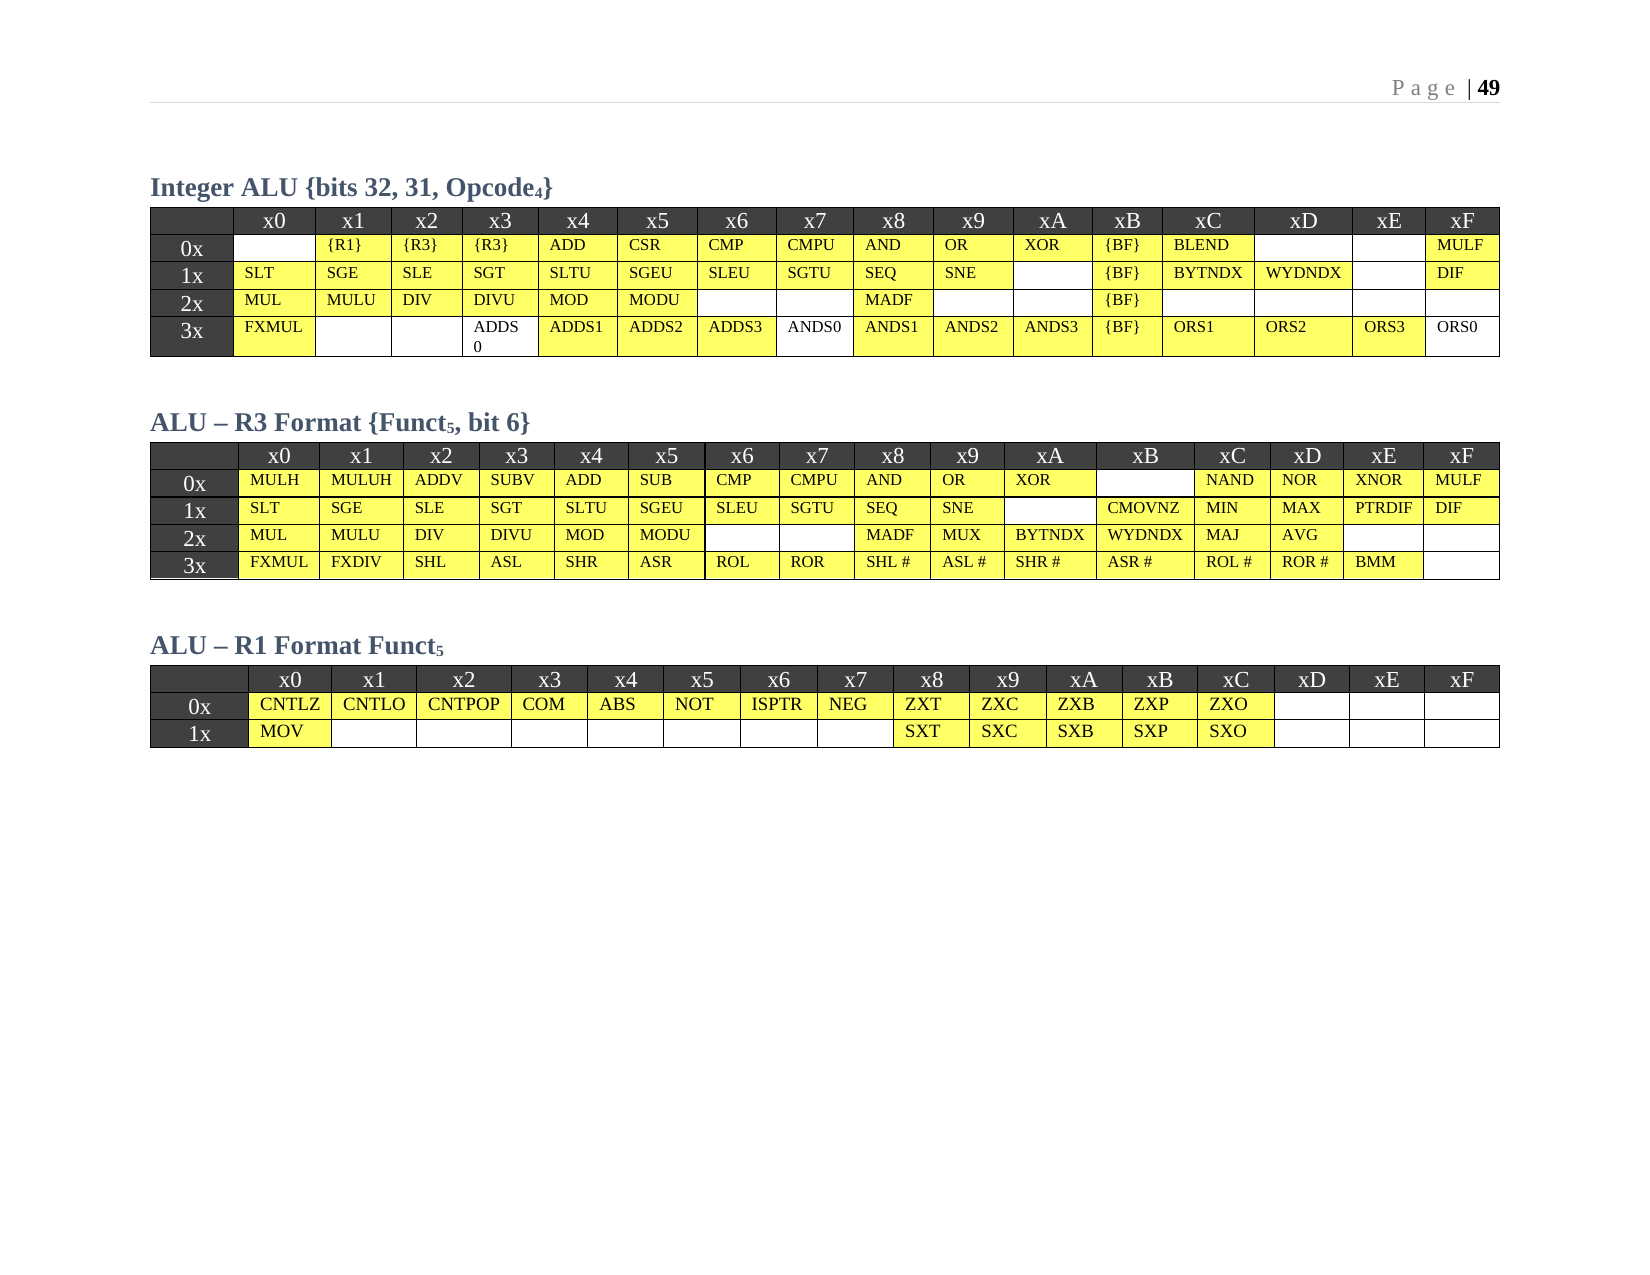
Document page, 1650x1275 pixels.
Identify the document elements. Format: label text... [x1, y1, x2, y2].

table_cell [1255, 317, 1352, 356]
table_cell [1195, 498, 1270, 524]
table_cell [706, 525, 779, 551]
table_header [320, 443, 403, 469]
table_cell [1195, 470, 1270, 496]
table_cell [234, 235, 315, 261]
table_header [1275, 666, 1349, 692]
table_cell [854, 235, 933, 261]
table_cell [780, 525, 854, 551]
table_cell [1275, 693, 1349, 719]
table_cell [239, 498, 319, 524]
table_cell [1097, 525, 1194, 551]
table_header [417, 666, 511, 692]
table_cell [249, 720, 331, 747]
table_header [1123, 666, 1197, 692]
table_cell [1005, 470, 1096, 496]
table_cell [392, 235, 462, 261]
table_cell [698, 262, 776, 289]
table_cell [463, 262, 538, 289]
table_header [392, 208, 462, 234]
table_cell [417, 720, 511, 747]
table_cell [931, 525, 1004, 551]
subtitle Integer ALU {bits 32, 31, Opcode4} [150, 171, 1500, 202]
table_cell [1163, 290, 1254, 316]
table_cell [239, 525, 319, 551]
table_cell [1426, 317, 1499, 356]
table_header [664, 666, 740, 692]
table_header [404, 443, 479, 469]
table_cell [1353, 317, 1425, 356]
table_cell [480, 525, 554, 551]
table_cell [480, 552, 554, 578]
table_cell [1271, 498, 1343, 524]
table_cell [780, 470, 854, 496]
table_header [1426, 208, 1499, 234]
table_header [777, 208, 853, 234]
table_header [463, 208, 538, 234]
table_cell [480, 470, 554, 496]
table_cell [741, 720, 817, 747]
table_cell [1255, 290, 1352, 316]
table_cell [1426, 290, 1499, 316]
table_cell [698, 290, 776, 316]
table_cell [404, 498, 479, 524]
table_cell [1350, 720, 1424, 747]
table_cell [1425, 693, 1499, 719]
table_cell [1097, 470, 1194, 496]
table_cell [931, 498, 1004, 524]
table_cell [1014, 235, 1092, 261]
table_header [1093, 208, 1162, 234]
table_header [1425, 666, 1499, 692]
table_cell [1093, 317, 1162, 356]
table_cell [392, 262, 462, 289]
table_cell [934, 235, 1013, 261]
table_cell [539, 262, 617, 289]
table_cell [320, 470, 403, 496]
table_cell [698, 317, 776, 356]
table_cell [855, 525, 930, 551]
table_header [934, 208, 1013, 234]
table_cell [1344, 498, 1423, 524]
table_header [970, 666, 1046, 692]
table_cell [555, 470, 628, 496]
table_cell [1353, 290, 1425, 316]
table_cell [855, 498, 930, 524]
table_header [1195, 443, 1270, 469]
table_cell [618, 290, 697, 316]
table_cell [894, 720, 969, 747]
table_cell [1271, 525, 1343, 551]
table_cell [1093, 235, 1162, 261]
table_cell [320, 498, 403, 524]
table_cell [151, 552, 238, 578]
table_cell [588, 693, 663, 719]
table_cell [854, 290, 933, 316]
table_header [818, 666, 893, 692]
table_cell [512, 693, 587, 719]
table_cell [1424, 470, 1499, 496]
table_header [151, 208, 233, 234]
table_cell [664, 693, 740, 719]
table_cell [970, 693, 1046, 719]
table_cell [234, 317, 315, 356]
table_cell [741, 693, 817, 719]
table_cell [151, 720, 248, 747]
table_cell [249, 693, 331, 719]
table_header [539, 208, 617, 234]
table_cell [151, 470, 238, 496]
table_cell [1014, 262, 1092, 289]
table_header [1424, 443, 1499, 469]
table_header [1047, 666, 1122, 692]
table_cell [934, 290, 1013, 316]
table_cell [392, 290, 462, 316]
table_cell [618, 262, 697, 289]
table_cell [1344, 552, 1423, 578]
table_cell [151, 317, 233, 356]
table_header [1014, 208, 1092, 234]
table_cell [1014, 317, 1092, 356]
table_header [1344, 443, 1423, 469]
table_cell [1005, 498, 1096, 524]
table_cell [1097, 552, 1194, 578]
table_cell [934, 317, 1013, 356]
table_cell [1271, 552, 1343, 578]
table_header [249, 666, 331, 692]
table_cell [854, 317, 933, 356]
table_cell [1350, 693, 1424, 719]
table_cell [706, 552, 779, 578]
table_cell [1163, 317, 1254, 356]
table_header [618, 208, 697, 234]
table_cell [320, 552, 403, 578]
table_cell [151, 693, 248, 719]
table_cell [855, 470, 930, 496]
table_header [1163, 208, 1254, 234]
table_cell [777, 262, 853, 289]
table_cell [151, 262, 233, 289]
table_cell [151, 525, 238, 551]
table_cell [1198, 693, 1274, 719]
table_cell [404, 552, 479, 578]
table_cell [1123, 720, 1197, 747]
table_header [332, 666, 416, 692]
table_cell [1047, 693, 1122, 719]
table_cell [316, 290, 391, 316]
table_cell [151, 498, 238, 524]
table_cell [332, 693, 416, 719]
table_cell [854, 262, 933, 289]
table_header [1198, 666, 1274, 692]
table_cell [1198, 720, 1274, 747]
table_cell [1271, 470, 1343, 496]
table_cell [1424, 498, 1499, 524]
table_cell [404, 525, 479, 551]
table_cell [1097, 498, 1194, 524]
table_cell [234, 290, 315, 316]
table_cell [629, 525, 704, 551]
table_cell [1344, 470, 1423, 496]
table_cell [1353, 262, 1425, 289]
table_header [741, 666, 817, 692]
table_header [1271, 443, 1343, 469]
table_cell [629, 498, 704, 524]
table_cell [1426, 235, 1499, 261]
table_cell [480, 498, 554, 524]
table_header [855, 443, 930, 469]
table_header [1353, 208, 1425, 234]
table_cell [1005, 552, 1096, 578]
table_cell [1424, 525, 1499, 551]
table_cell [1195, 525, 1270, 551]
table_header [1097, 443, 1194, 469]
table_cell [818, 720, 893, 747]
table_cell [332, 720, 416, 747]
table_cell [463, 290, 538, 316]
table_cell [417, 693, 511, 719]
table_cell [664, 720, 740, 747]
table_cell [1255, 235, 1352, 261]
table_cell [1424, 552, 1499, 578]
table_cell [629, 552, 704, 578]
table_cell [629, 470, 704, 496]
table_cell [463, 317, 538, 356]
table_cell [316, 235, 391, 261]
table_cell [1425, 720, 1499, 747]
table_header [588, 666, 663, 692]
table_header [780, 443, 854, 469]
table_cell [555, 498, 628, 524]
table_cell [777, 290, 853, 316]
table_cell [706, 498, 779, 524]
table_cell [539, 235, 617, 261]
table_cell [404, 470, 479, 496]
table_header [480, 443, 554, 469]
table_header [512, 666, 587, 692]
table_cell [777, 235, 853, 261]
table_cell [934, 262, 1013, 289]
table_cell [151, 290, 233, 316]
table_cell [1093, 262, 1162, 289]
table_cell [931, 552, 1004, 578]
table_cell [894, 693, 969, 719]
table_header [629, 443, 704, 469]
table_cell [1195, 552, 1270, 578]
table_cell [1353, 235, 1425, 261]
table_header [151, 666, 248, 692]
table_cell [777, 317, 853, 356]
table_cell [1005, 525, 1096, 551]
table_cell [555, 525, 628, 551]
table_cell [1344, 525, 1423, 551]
subtitle ALU – R3 Format {Funct5, bit 6} [150, 406, 1500, 437]
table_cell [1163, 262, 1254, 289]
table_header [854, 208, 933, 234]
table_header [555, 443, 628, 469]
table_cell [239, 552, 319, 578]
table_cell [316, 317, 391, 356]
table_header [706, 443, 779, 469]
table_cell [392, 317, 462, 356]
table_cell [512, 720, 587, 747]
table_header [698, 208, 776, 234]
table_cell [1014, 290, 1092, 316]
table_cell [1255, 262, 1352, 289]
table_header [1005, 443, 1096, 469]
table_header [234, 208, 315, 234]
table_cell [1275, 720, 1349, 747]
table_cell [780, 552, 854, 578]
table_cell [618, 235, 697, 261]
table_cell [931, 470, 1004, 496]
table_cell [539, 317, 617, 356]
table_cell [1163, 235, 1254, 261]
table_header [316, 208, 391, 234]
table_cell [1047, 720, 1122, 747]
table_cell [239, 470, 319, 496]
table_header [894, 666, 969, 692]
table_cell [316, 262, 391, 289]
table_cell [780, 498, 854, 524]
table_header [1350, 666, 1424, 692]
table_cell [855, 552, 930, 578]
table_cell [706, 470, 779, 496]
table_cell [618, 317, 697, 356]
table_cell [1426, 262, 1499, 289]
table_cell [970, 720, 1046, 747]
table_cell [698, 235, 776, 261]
subtitle ALU – R1 Format Funct5 [150, 629, 1500, 660]
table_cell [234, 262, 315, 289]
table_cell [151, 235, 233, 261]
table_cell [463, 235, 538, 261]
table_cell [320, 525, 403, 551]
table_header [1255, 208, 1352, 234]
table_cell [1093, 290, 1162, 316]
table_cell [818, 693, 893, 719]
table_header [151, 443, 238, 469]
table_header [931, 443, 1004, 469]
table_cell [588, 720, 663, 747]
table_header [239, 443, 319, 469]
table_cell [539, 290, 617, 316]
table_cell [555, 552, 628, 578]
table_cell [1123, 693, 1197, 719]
